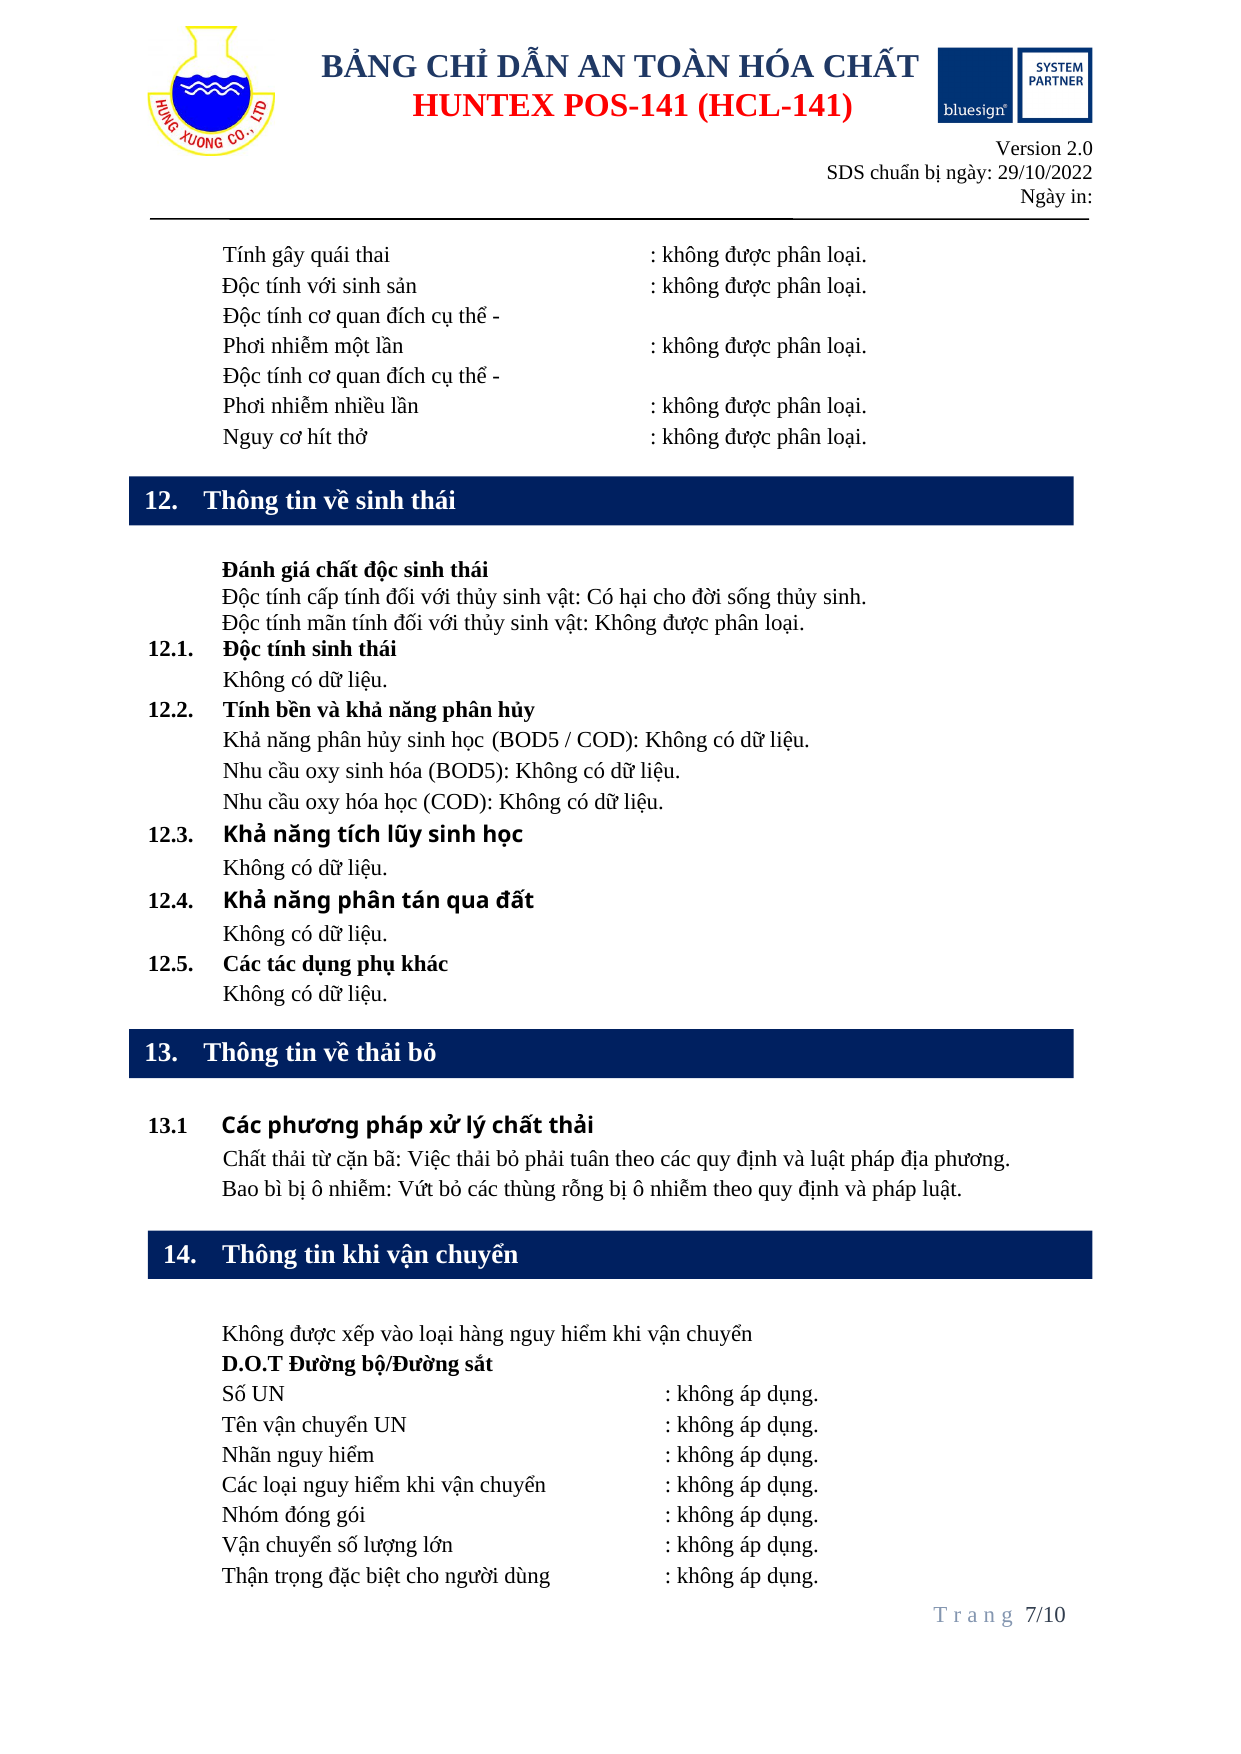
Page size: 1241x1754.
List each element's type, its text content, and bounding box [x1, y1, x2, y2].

text Không có dữ liệu. [148, 980, 1092, 1007]
text Thận trọng đặc biệt cho người dùng : không áp dụng. [222, 1562, 1092, 1588]
text 12.3. Khả năng tích lũy sinh học [148, 818, 1092, 849]
text Đánh giá chất độc sinh thái [222, 556, 1092, 583]
text Nguy cơ hít thở : không được phân loại. [148, 423, 1092, 449]
text Phơi nhiễm nhiều lần : không được phân loại. [223, 393, 1092, 419]
text Độc tính cơ quan đích cụ thể - [148, 362, 1092, 389]
text Nhãn nguy hiểm : không áp dụng. [222, 1441, 1092, 1467]
text Không có dữ liệu. [148, 854, 1092, 880]
text 12.2. Tính bền và khả năng phân hủy [148, 696, 1092, 722]
text Bao bì bị ô nhiễm: Vứt bỏ các thùng rỗng bị ô nhiễm theo quy định và pháp luật. [222, 1176, 1092, 1202]
text Nhóm đóng gói : không áp dụng. [222, 1501, 1092, 1528]
text 13.1 Các phương pháp xử lý chất thải [148, 1109, 1092, 1141]
text D.O.T Đường bộ/Đường sắt [222, 1350, 1092, 1377]
text Độc tính cấp tính đối với thủy sinh vật: Có hại cho đời sống thủy sinh. [222, 583, 1092, 609]
text Vận chuyển số lượng lớn : không áp dụng. [222, 1532, 1092, 1558]
text Không được xếp vào loại hàng nguy hiểm khi vận chuyển [222, 1320, 1092, 1346]
text Nhu cầu oxy hóa học (COD): Không có dữ liệu. [222, 788, 1092, 814]
picture [937, 45, 1093, 125]
text Khả năng phân hủy sinh học (BOD5 / COD): Không có dữ liệu. [148, 726, 1092, 752]
text Độc tính mãn tính đối với thủy sinh vật: Không được phân loại. [222, 609, 1092, 636]
text Tên vận chuyển UN : không áp dụng. [222, 1411, 1092, 1437]
text Độc tính với sinh sản : không được phân loại. [222, 272, 1092, 298]
text 12.5. Các tác dụng phụ khác [148, 950, 1092, 977]
text Các loại nguy hiểm khi vận chuyển : không áp dụng. [222, 1471, 1092, 1497]
text 12.4. Khả năng phân tán qua đất [148, 884, 1092, 915]
text Chất thải từ cặn bã: Việc thải bỏ phải tuân theo các quy định và luật pháp địa phương. [222, 1145, 1092, 1172]
text Độc tính cơ quan đích cụ thể - [148, 302, 1092, 328]
text Không có dữ liệu. [148, 920, 1092, 946]
text Phơi nhiễm một lần : không được phân loại. [148, 332, 1092, 358]
text Tính gây quái thai : không được phân loại. [148, 242, 1092, 268]
text Số UN : không áp dụng. [222, 1381, 1092, 1407]
text Không có dữ liệu. [148, 666, 1092, 692]
picture [147, 26, 275, 156]
text Nhu cầu oxy sinh hóa (BOD5): Không có dữ liệu. [148, 757, 1092, 784]
text 12.1. Độc tính sinh thái [148, 636, 1092, 662]
